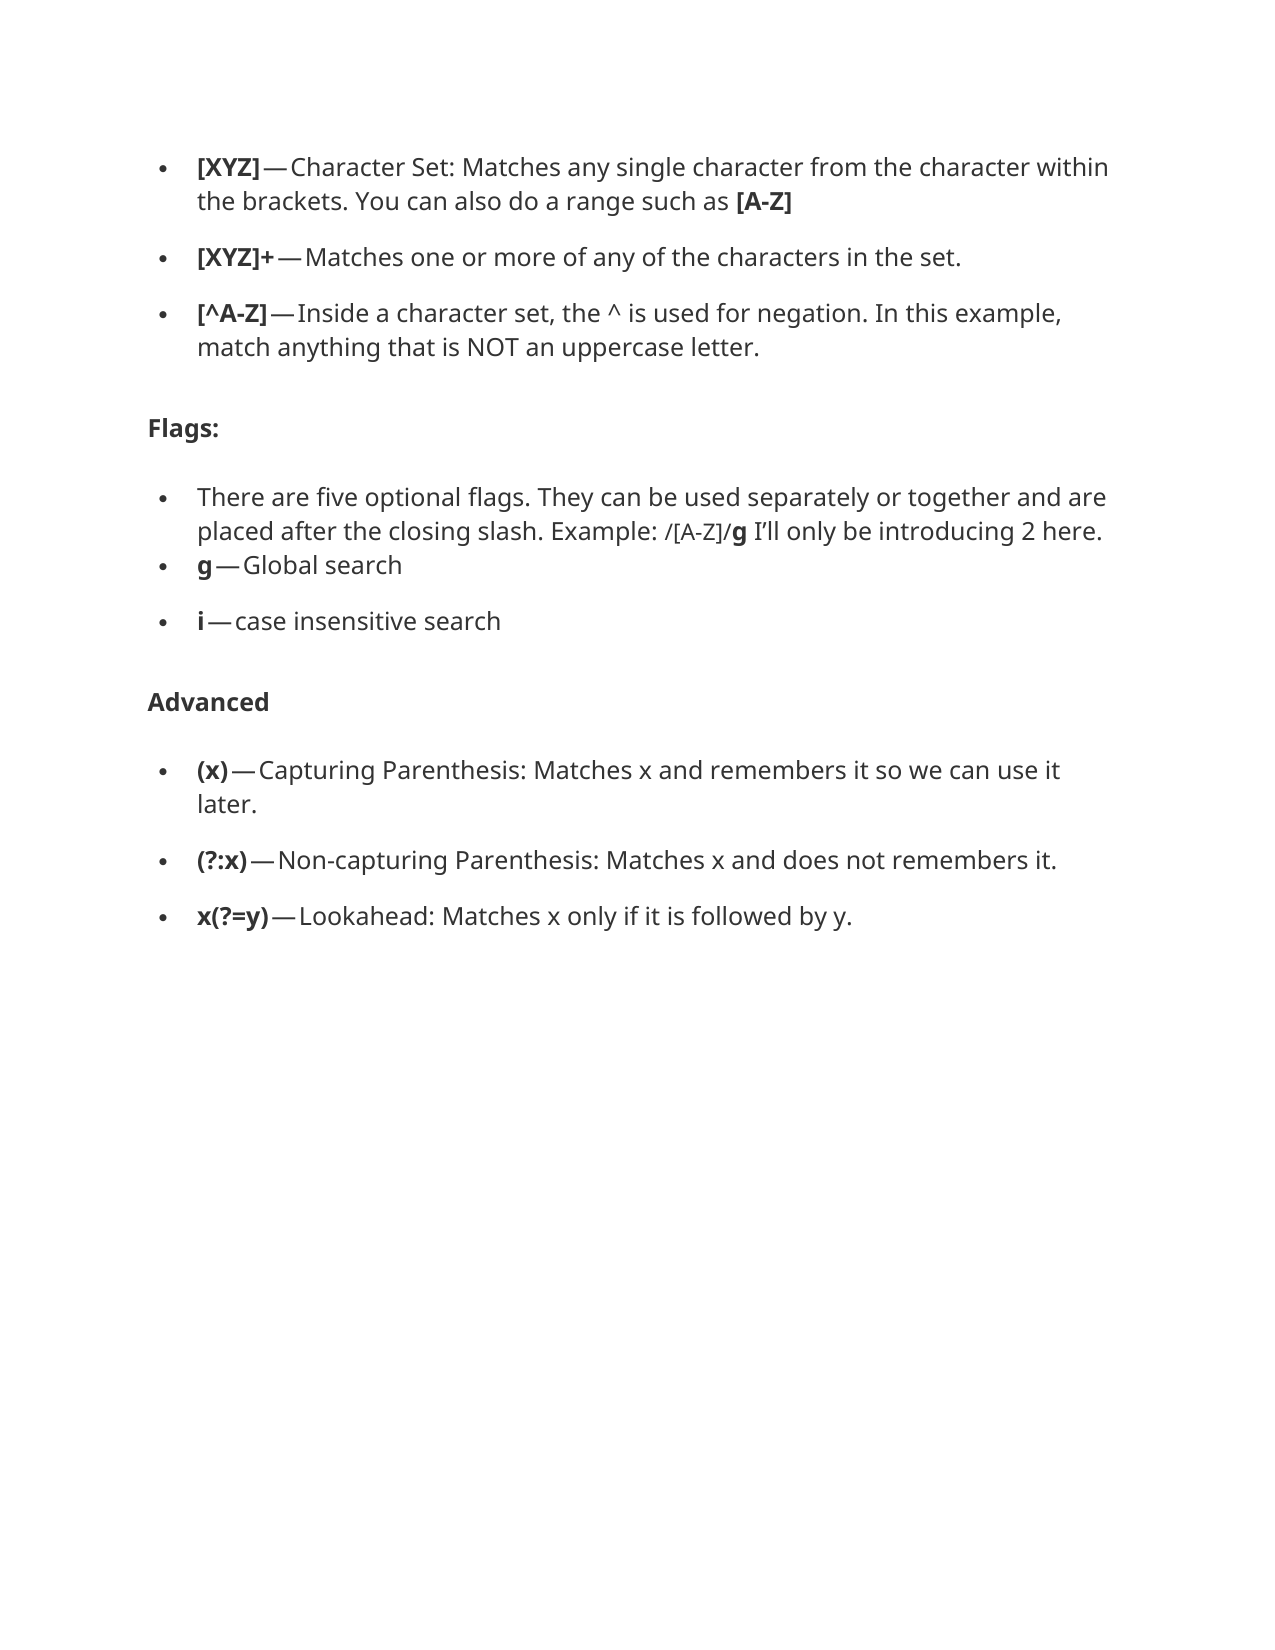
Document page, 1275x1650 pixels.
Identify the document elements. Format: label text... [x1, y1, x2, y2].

list There are five optional flags. They can be used separately or together and are placed after the closing slash. Example: /[A-Z]/g I’ll only be introducing 2 here. [159, 479, 1125, 547]
list (x) — Capturing Parenthesis: Matches x and remembers it so we can use it later. [159, 753, 1125, 821]
list g — Global search [159, 547, 1125, 581]
list [XYZ]+ — Matches one or more of any of the characters in the set. [159, 240, 1125, 274]
list i — case insensitive search [159, 603, 1125, 637]
list x(?=y) — Lookahead: Matches x only if it is followed by y. [159, 898, 1125, 933]
list (?:x) — Non-capturing Parenthesis: Matches x and does not remembers it. [159, 843, 1125, 877]
subtitle Flags: [147, 411, 1125, 445]
subtitle Advanced [147, 684, 1125, 718]
list [XYZ] — Character Set: Matches any single character from the character within the brackets. You can also do a range such as [A-Z] [159, 150, 1125, 218]
list [^A-Z] — Inside a character set, the ^ is used for negation. In this example, match anything that is NOT an uppercase letter. [159, 296, 1125, 364]
